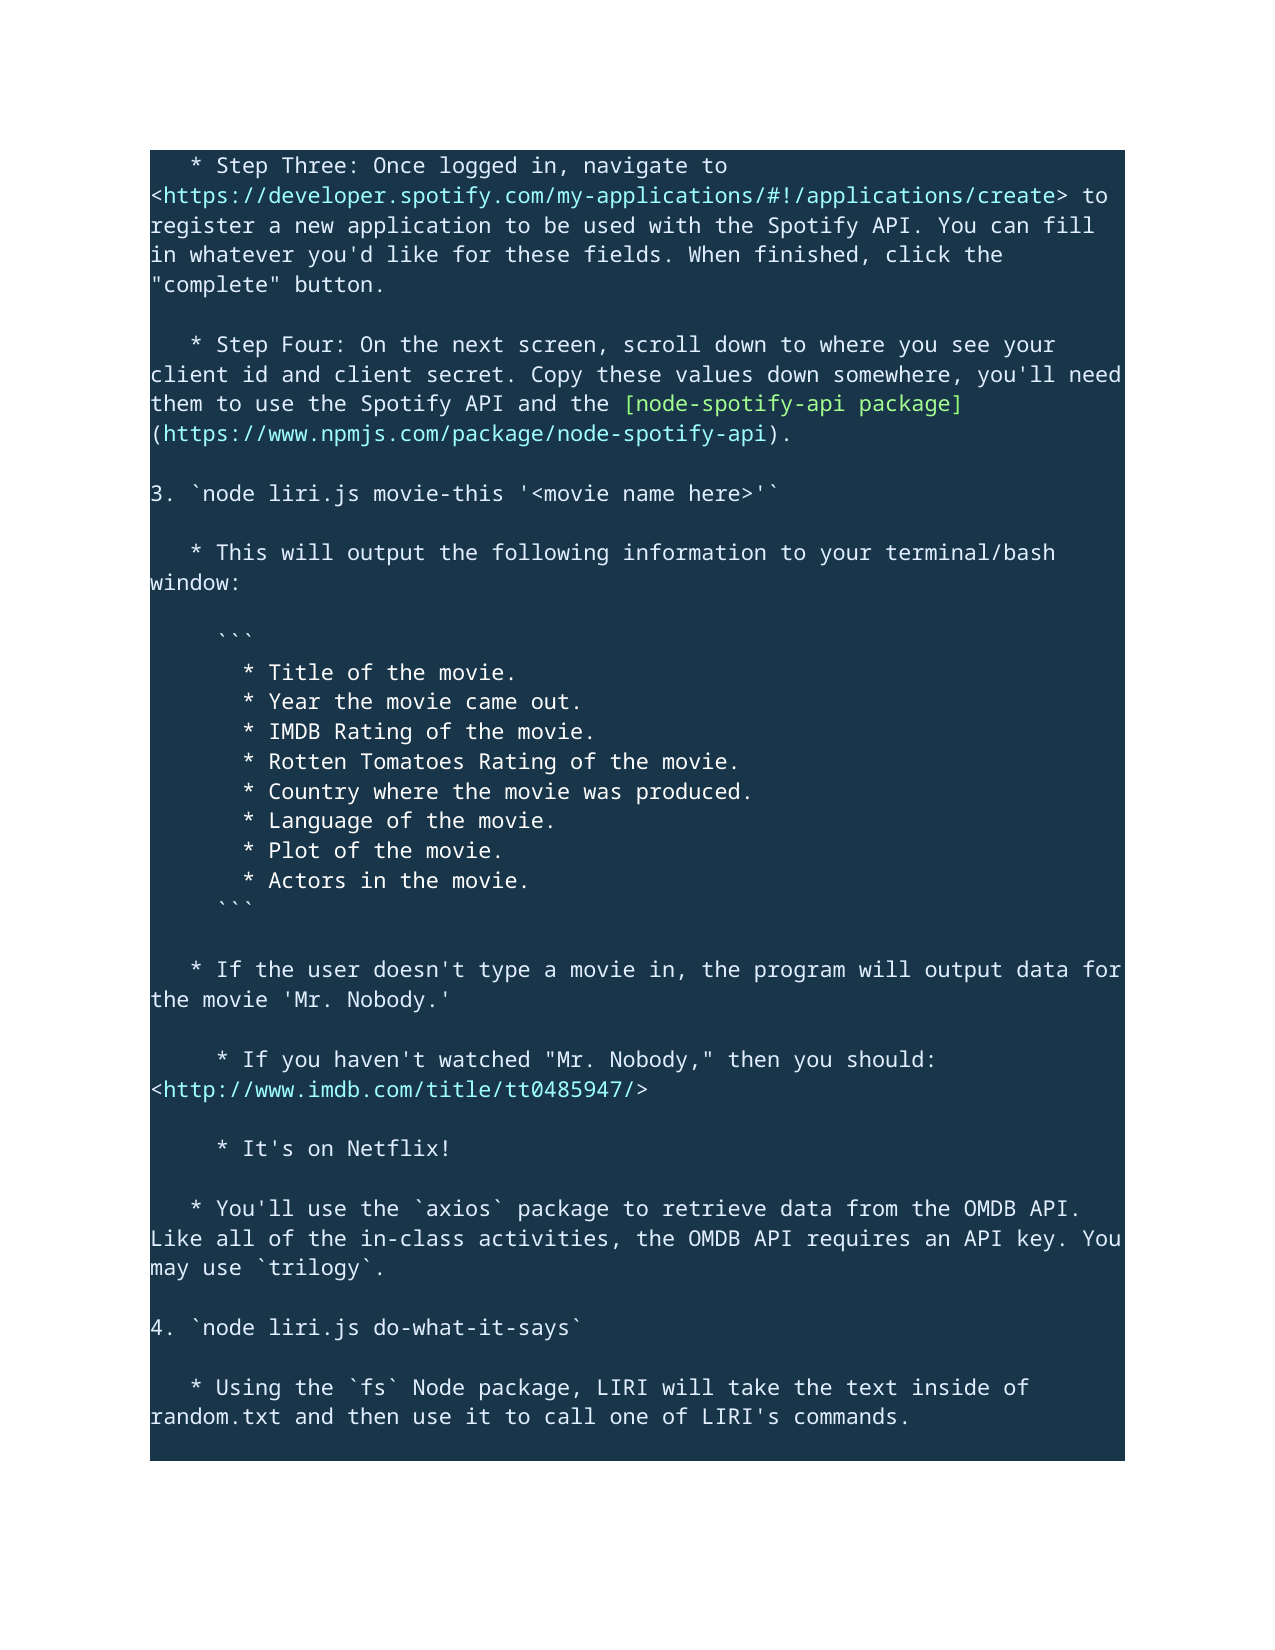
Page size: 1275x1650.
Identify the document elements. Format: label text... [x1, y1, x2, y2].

text 4. `node liri.js do-what-it-says` [150, 1312, 1125, 1342]
text * Title of the movie. [150, 656, 1125, 686]
text * It's on Netflix! [150, 1133, 1125, 1163]
text * Plot of the movie. [150, 835, 1125, 865]
text ``` [150, 627, 1125, 656]
text * If you haven't watched "Mr. Nobody," then you should: <http://www.imdb.com/title/tt0485947/> [150, 1044, 1125, 1103]
text * Rotten Tomatoes Rating of the movie. [150, 746, 1125, 776]
text * Step Four: On the next screen, scroll down to where you see your client id and client secret. Copy these values down somewhere, you'll need them to use the Spotify API and the [node-spotify-api package](https://www.npmjs.com/package/node-spotify-api). [150, 329, 1125, 448]
text * Using the `fs` Node package, LIRI will take the text inside of random.txt and then use it to call one of LIRI's commands. [150, 1371, 1125, 1431]
text ``` [150, 895, 1125, 924]
text * Step Three: Once logged in, navigate to <https://developer.spotify.com/my-applications/#!/applications/create> to register a new application to be used with the Spotify API. You can fill in whatever you'd like for these fields. When finished, click the "complete" button. [150, 150, 1125, 299]
text * Country where the movie was produced. [150, 776, 1125, 805]
text 3. `node liri.js movie-this '<movie name here>'` [150, 478, 1125, 507]
text * This will output the following information to your terminal/bash window: [150, 537, 1125, 597]
text * Year the movie came out. [150, 686, 1125, 716]
text * IMDB Rating of the movie. [150, 716, 1125, 746]
text * Actors in the movie. [150, 865, 1125, 895]
text * If the user doesn't type a movie in, the program will output data for the movie 'Mr. Nobody.' [150, 954, 1125, 1014]
text * You'll use the `axios` package to retrieve data from the OMDB API. Like all of the in-class activities, the OMDB API requires an API key. You may use `trilogy`. [150, 1193, 1125, 1282]
text * Language of the movie. [150, 805, 1125, 835]
